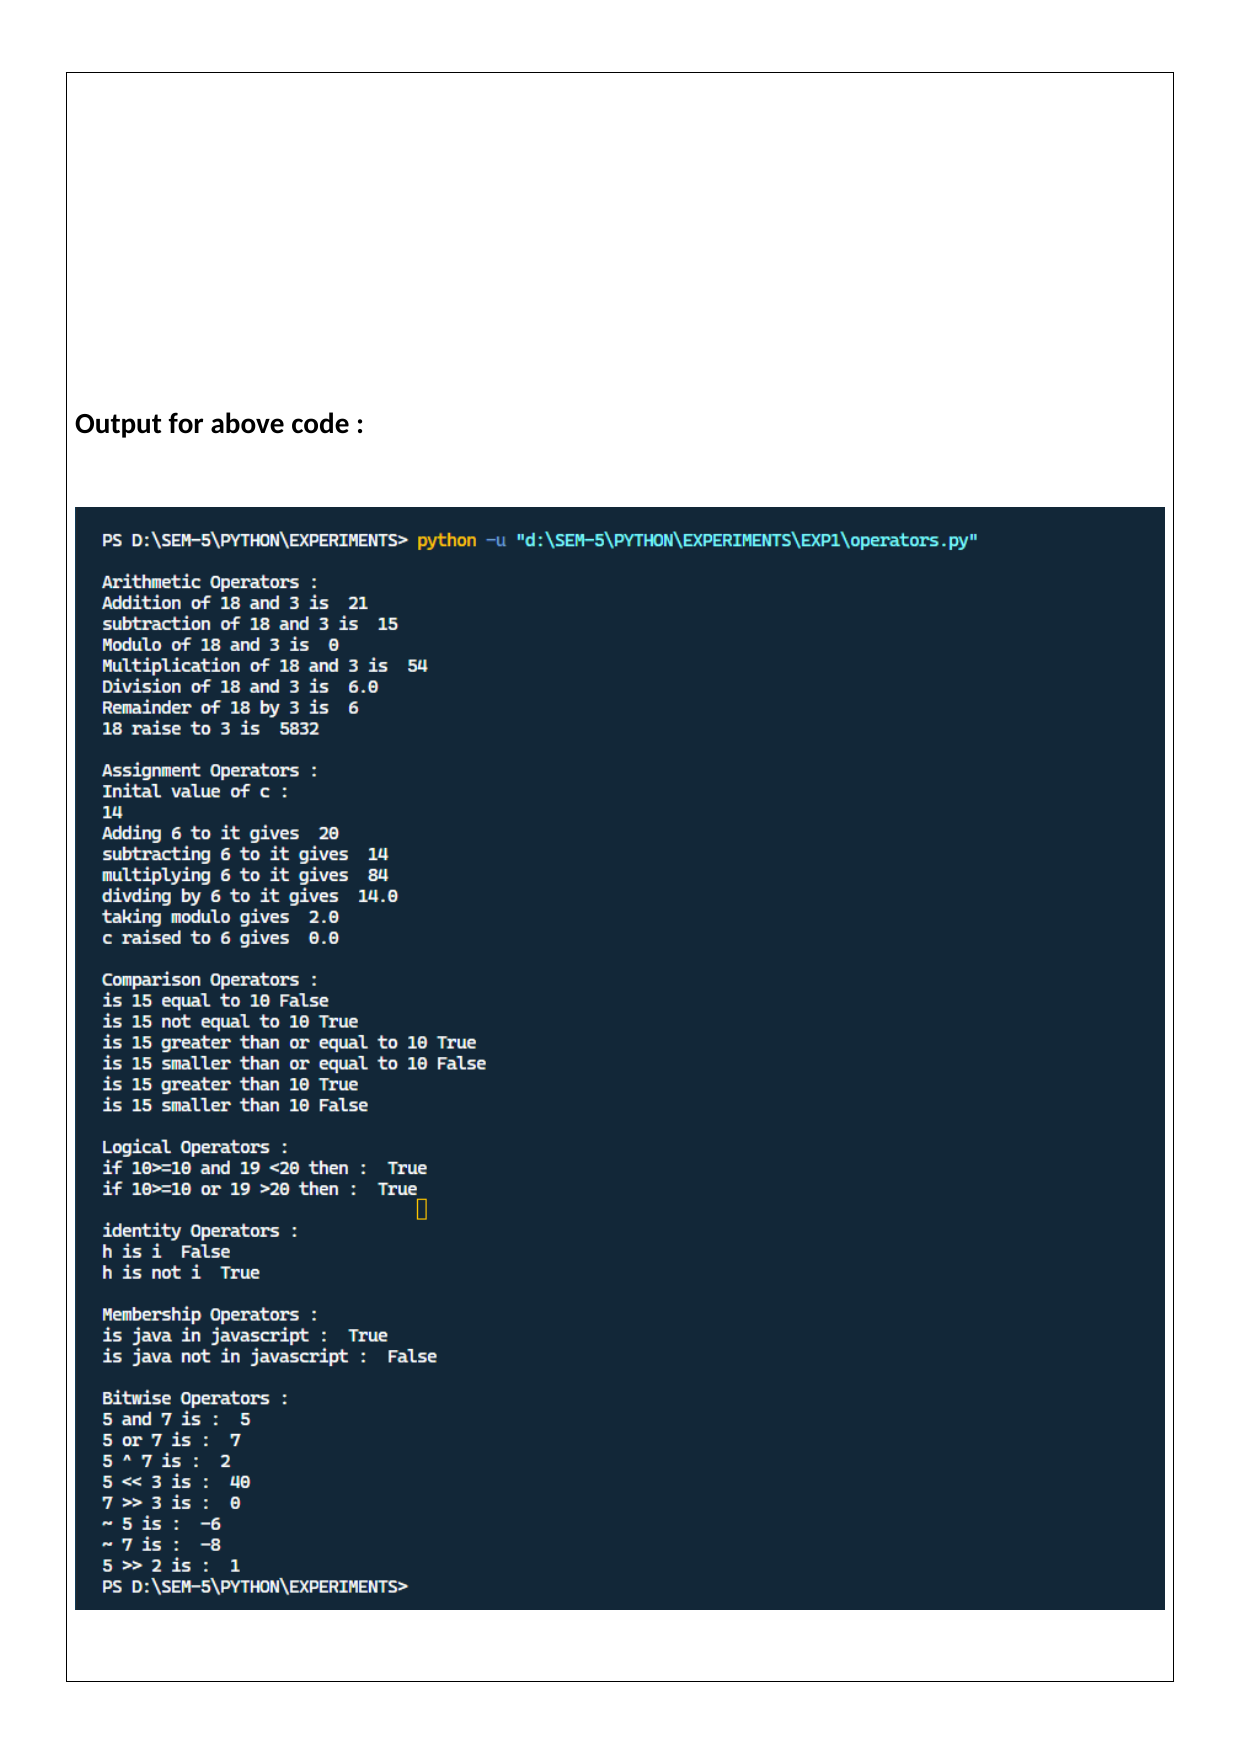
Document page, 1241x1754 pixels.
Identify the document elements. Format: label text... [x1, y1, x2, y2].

list Output for above code : [75, 406, 1165, 441]
picture [75, 507, 1165, 1610]
